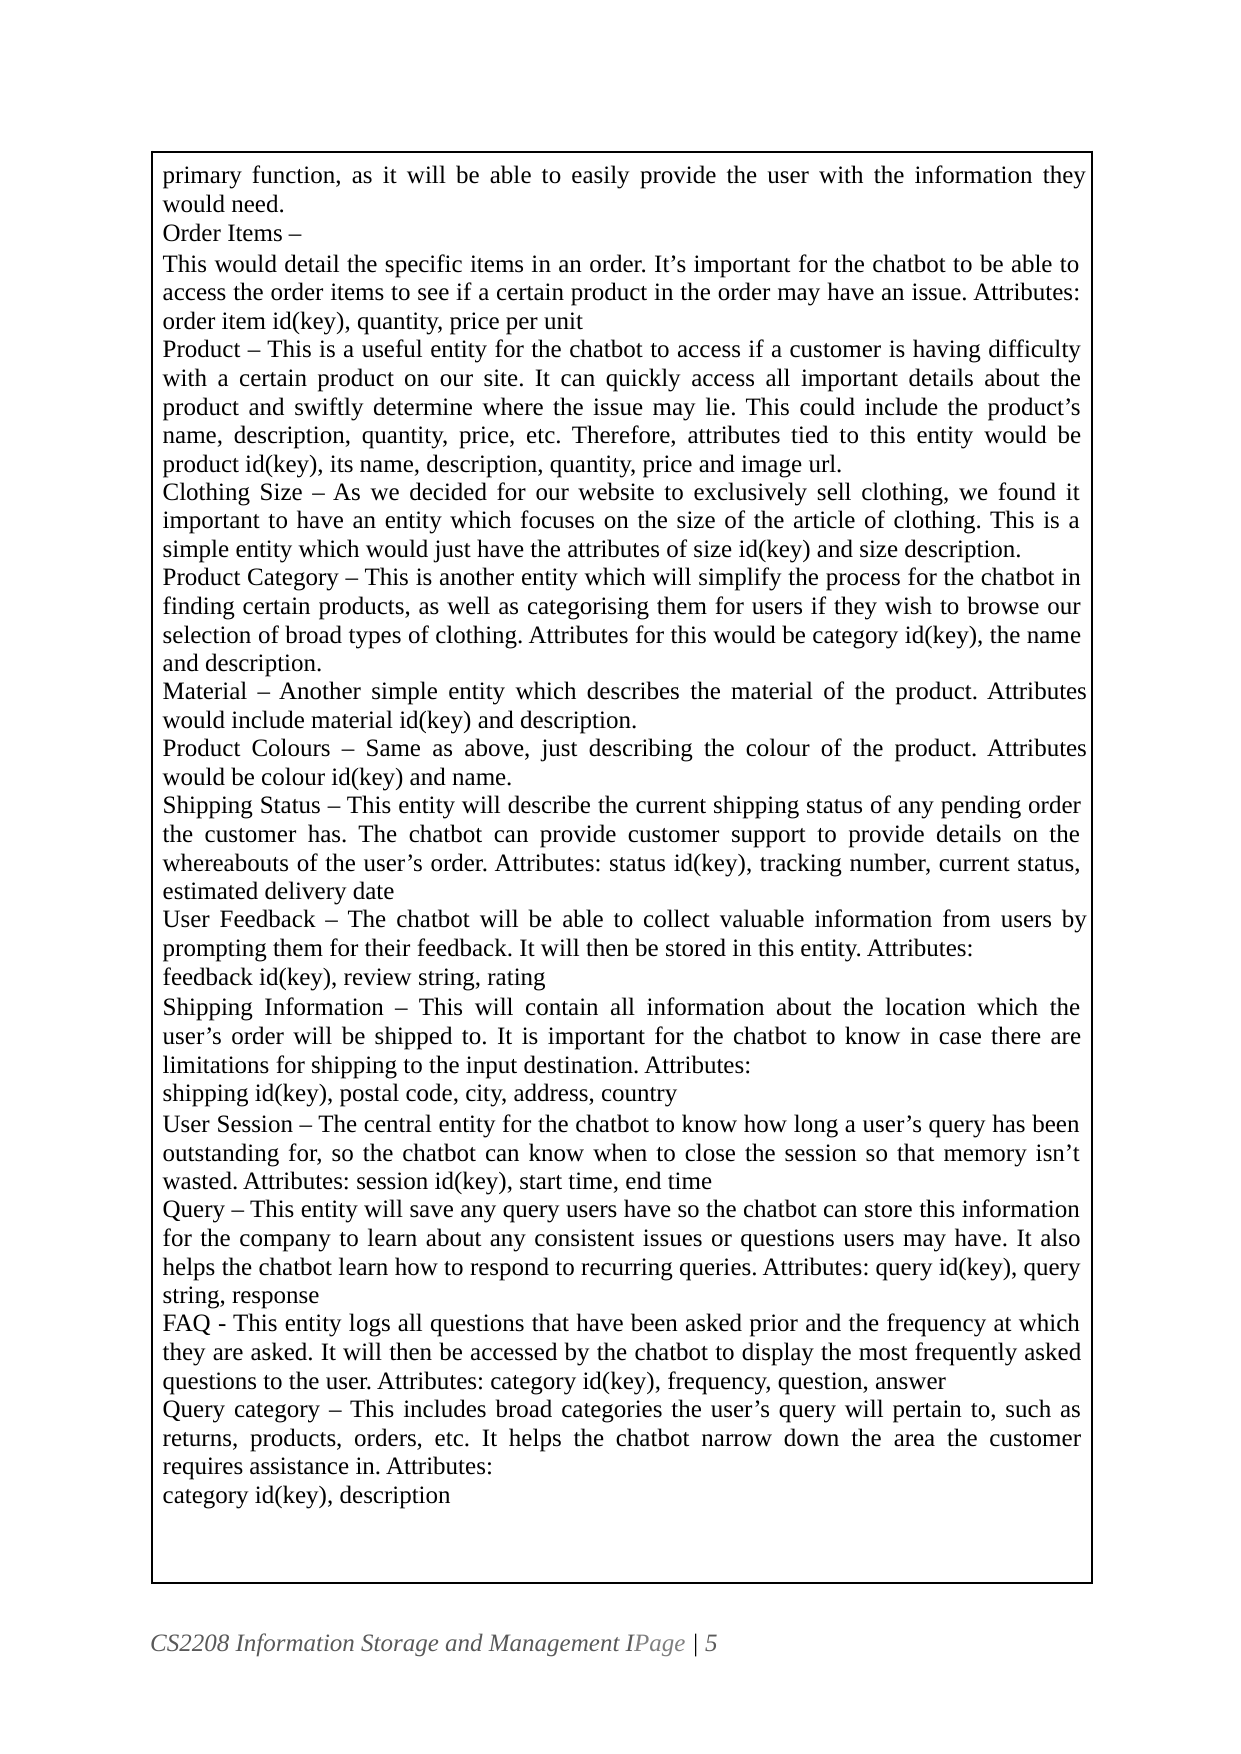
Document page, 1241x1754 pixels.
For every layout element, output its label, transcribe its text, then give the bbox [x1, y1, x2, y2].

table_cell primary function, as it will be able to easily provide the user with the information they would need. Order Items – This would detail the specific items in an order. It’s important for the chatbot to be able to access the order items to see if a certain product in the order may have an issue. Attributes: order item id(key), quantity, price per unit Product – This is a useful entity for the chatbot to access if a customer is having difficulty with a certain product on our site. It can quickly access all important details about the product and swiftly determine where the issue may lie. This could include the product’s name, description, quantity, price, etc. Therefore, attributes tied to this entity would be product id(key), its name, description, quantity, price and image url. Clothing Size – As we decided for our website to exclusively sell clothing, we found it important to have an entity which focuses on the size of the article of clothing. This is a simple entity which would just have the attributes of size id(key) and size description. Product Category – This is another entity which will simplify the process for the chatbot in finding certain products, as well as categorising them for users if they wish to browse our selection of broad types of clothing. Attributes for this would be category id(key), the name and description. Material – Another simple entity which describes the material of the product. Attributes would include material id(key) and description. Product Colours – Same as above, just describing the colour of the product. Attributes would be colour id(key) and name. Shipping Status – This entity will describe the current shipping status of any pending order the customer has. The chatbot can provide customer support to provide details on the whereabouts of the user’s order. Attributes: status id(key), tracking number, current status, estimated delivery date User Feedback – The chatbot will be able to collect valuable information from users by prompting them for their feedback. It will then be stored in this entity. Attributes: feedback id(key), review string, rating Shipping Information – This will contain all information about the location which the user’s order will be shipped to. It is important for the chatbot to know in case there are limitations for shipping to the input destination. Attributes: shipping id(key), postal code, city, address, country User Session – The central entity for the chatbot to know how long a user’s query has been outstanding for, so the chatbot can know when to close the session so that memory isn’t wasted. Attributes: session id(key), start time, end time Query – This entity will save any query users have so the chatbot can store this information for the company to learn about any consistent issues or questions users may have. It also helps the chatbot learn how to respond to recurring queries. Attributes: query id(key), query string, response FAQ - This entity logs all questions that have been asked prior and the frequency at which they are asked. It will then be accessed by the chatbot to display the most frequently asked questions to the user. Attributes: category id(key), frequency, question, answer Query category – This includes broad categories the user’s query will pertain to, such as returns, products, orders, etc. It helps the chatbot narrow down the area the customer requires assistance in. Attributes: category id(key), description [153, 153, 1091, 1582]
